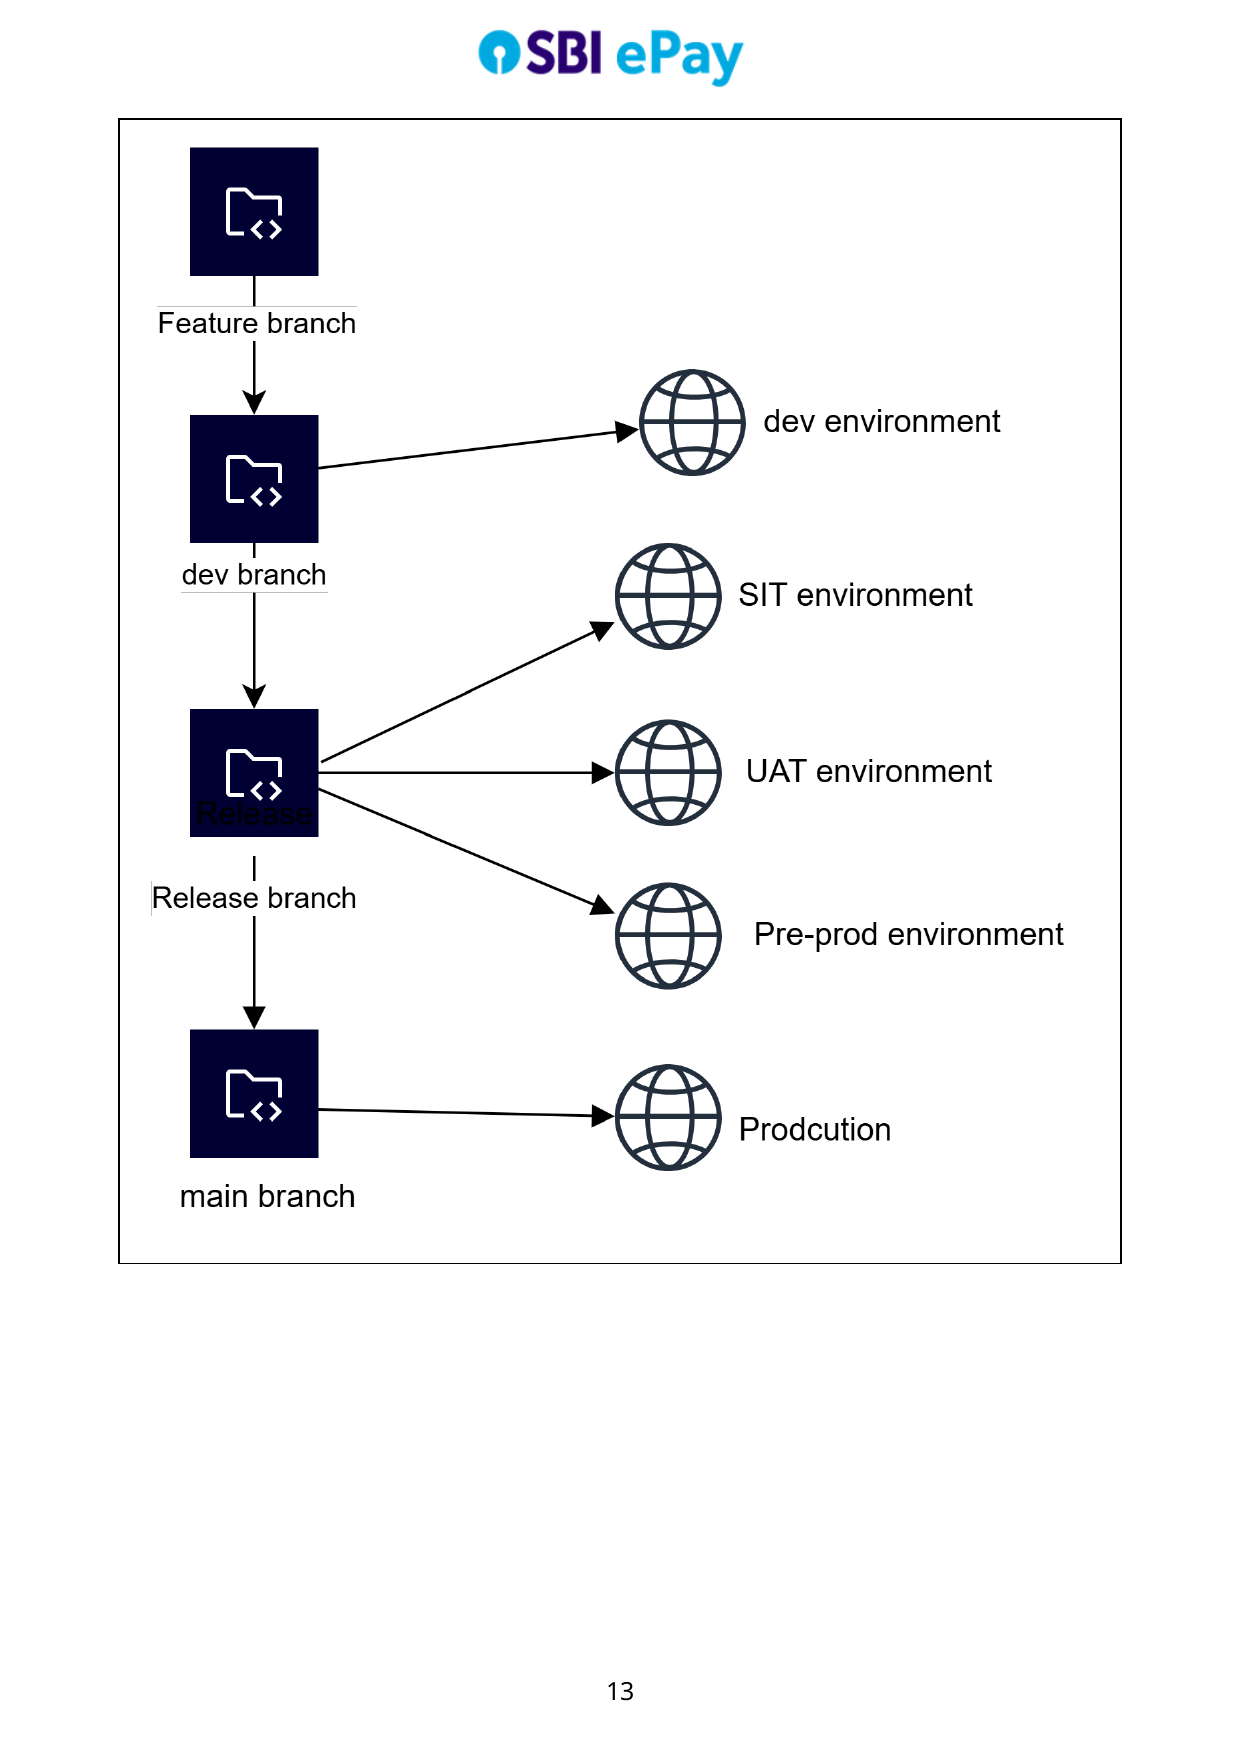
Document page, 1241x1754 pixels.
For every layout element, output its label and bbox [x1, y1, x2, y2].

picture [469, 25, 771, 92]
picture [120, 120, 1120, 1263]
